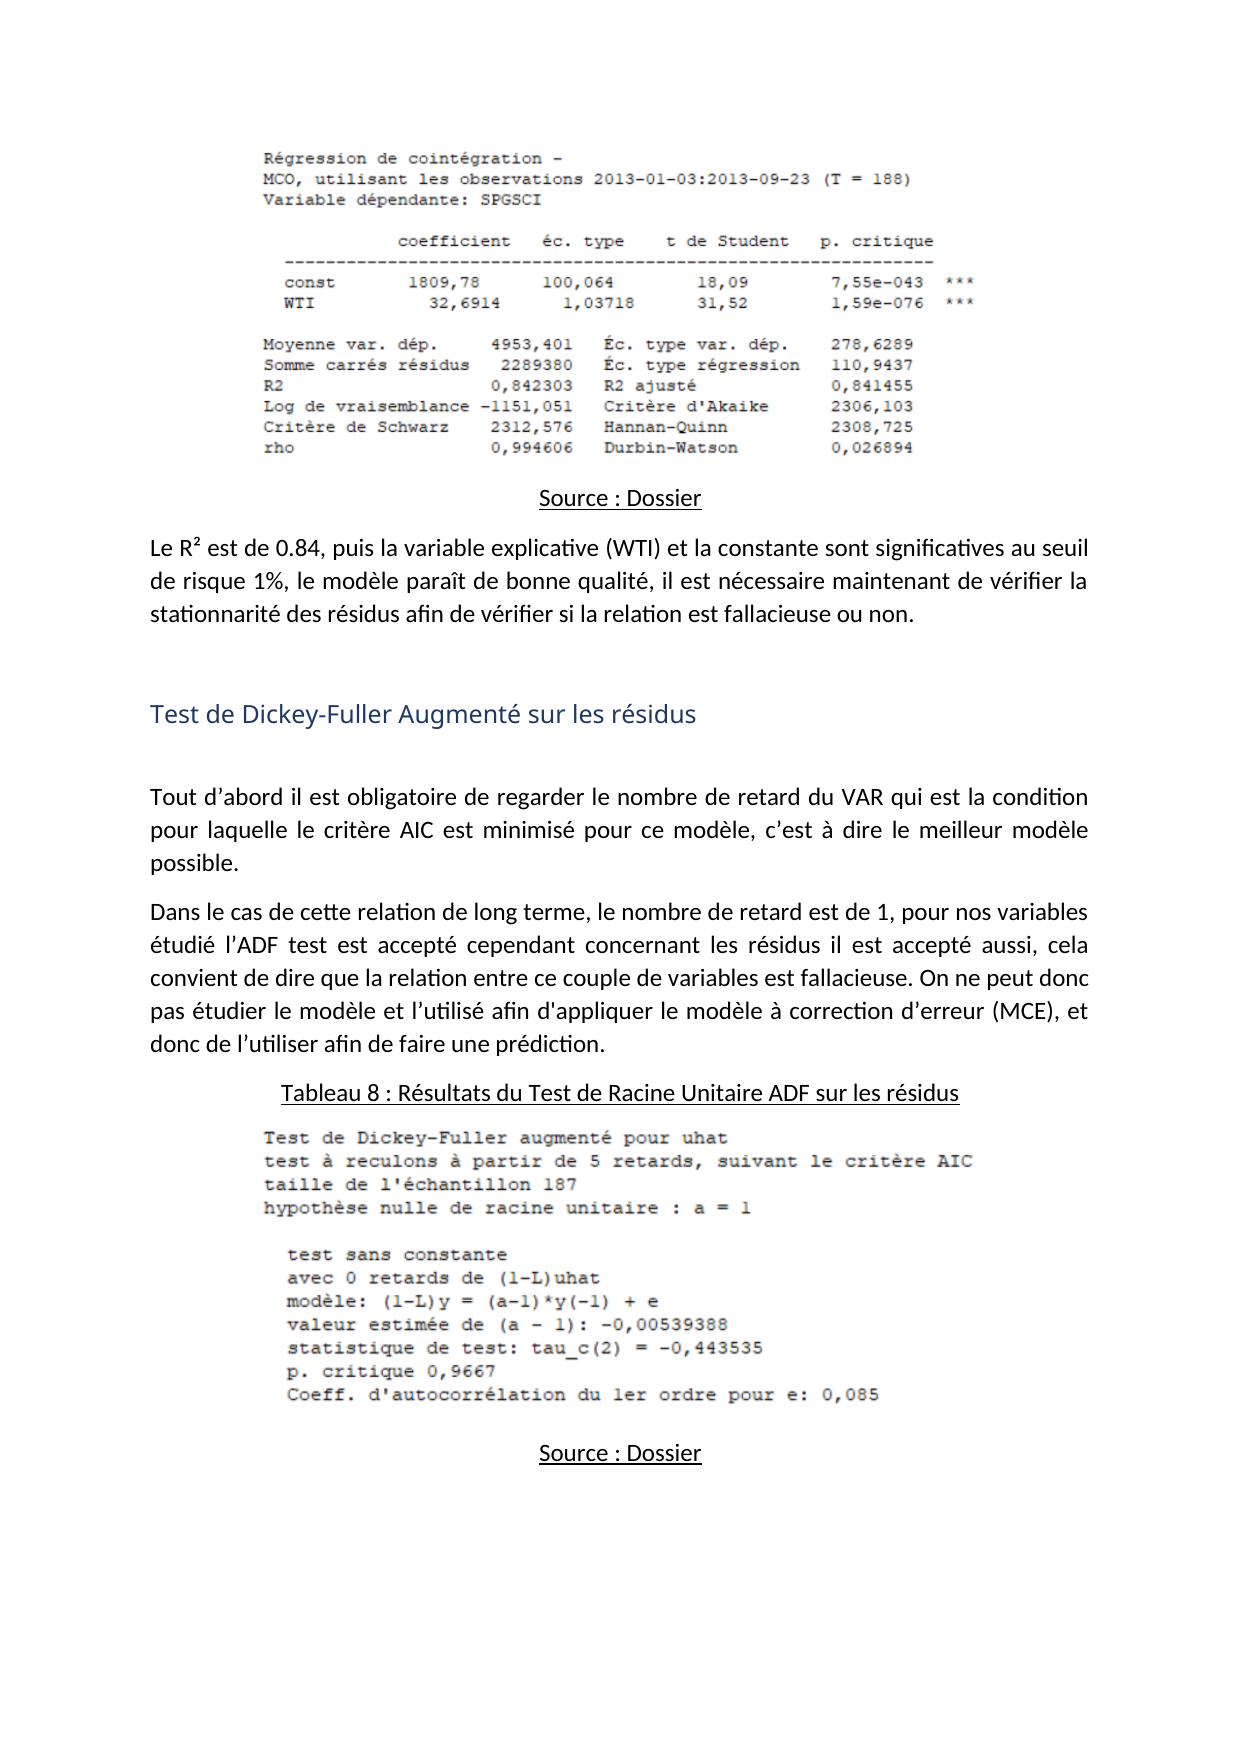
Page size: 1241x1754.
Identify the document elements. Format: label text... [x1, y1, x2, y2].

text Tableau 8 : Résultats du Test de Racine Unitaire ADF sur les résidus [150, 1077, 1090, 1108]
text Dans le cas de cette relation de long terme, le nombre de retard est de 1, pour nos variables étudié l’ADF test est accepté cependant concernant les résidus il est accepté aussi, cela convient de dire que la relation entre ce couple de variables est fallacieuse. On ne peut donc pas étudier le modèle et l’utilisé afin d'appliquer le modèle à correction d’erreur (MCE), et donc de l’utiliser afin de faire une prédiction. [150, 896, 1090, 1058]
text Tout d’abord il est obligatoire de regarder le nombre de retard du VAR qui est la condition pour laquelle le critère AIC est minimisé pour ce modèle, c’est à dire le meilleur modèle possible. [150, 781, 1090, 877]
text Source : Dossier [150, 483, 1090, 513]
text Source : Dossier [150, 1437, 1090, 1468]
subtitle Test de Dickey-Fuller Augmenté sur les résidus [150, 697, 1090, 731]
text Le R² est de 0.84, puis la variable explicative (WTI) et la constante sont significatives au seuil de risque 1%, le modèle paraît de bonne qualité, il est nécessaire maintenant de vérifier la stationnarité des résidus afin de vérifier si la relation est fallacieuse ou non. [150, 532, 1090, 628]
